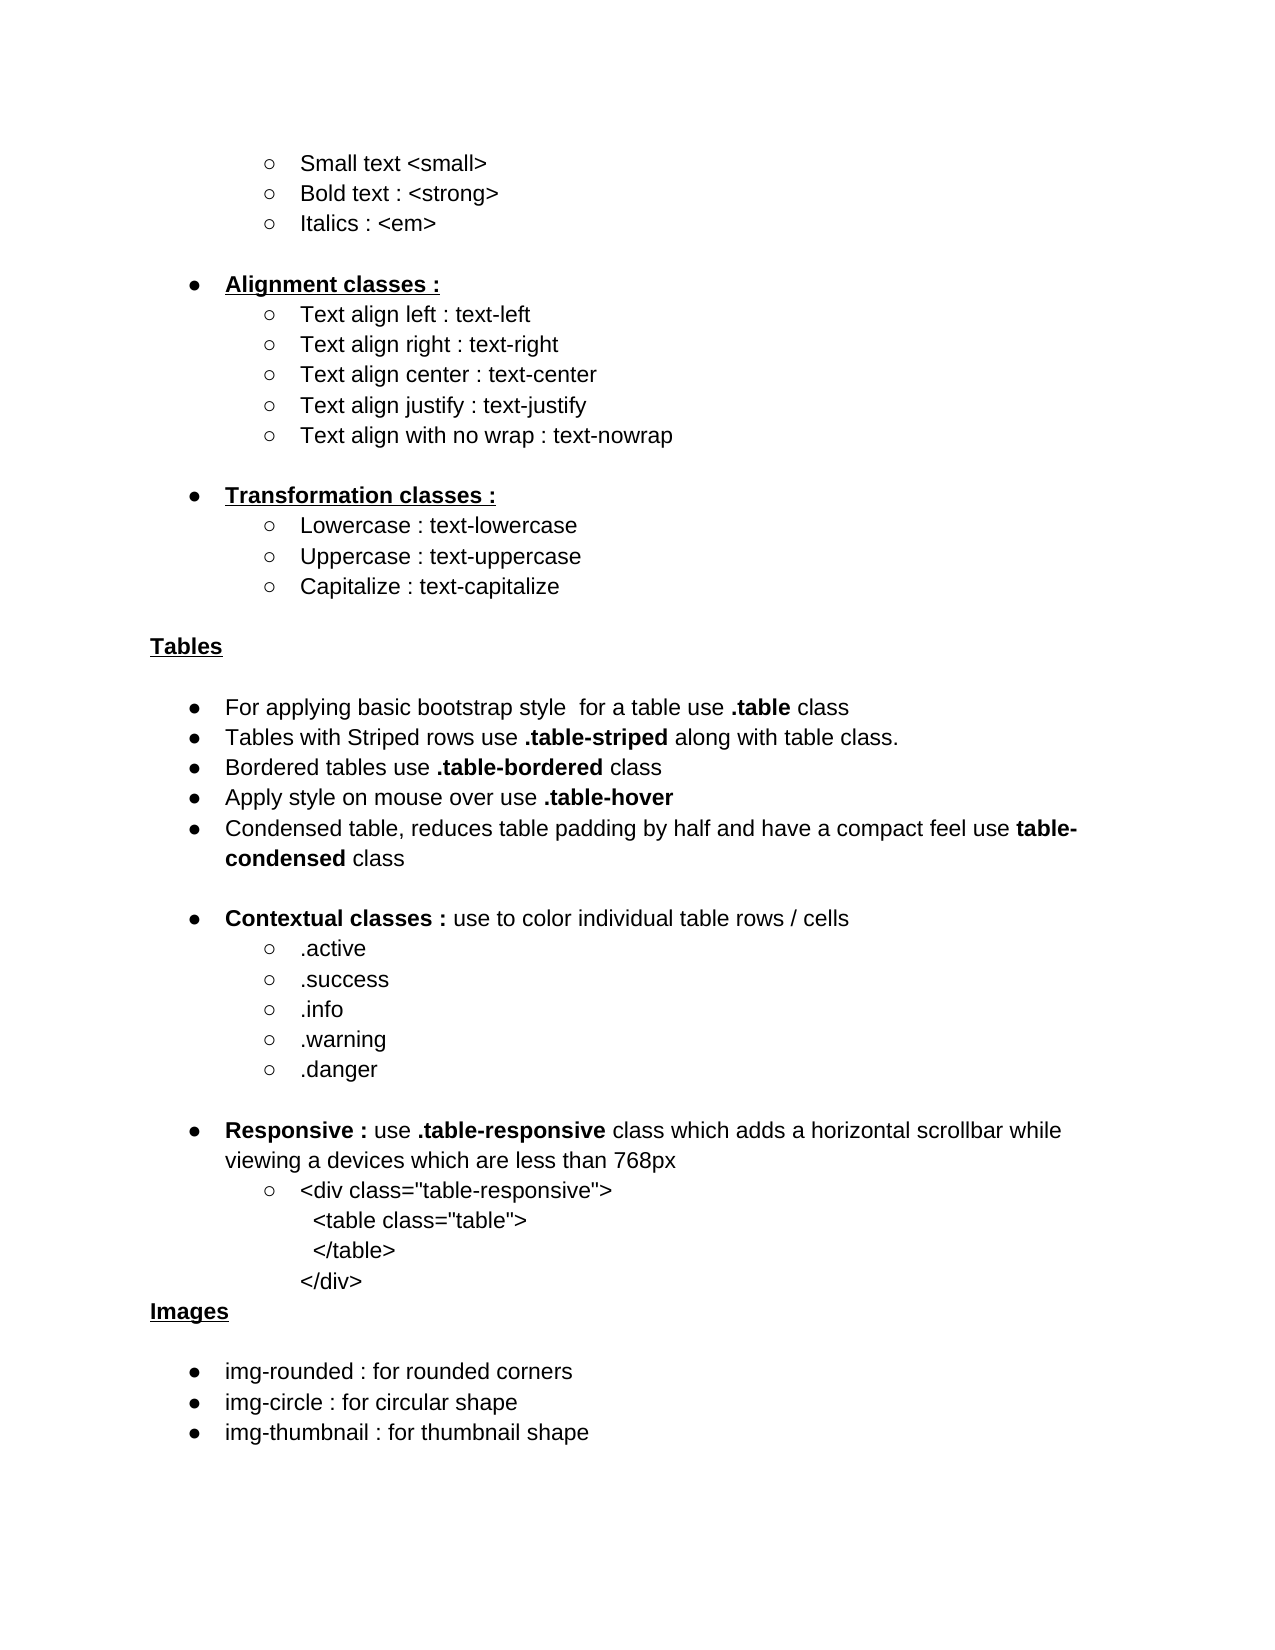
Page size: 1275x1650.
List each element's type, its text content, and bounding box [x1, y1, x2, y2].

list .active [262, 935, 1125, 962]
list Tables with Striped rows use .table-striped along with table class. [187, 724, 1125, 750]
list Contextual classes : use to color individual table rows / cells [187, 905, 1125, 932]
list img-rounded : for rounded corners [187, 1358, 1125, 1385]
text Tables [150, 633, 1125, 660]
list img-circle : for circular shape [187, 1388, 1125, 1415]
list Alignment classes : [187, 271, 1125, 297]
list Responsive : use .table-responsive class which adds a horizontal scrollbar while viewing a devices which are less than 768px [187, 1117, 1125, 1173]
list Text align left : text-left [262, 301, 1125, 327]
list <div class="table-responsive"> <table class="table"> </table> </div> [262, 1177, 1125, 1294]
list Small text <small> [262, 150, 1125, 176]
list Uppercase : text-uppercase [262, 543, 1125, 569]
list For applying basic bootstrap style for a table use .table class [187, 694, 1125, 720]
list .danger [262, 1056, 1125, 1113]
list Bold text : <strong> [262, 180, 1125, 207]
text Images [150, 1298, 1125, 1324]
list Bordered tables use .table-bordered class [187, 754, 1125, 781]
list Text align center : text-center [262, 361, 1125, 388]
list Condensed table, reduces table padding by half and have a compact feel use table-condensed class [187, 814, 1125, 901]
list .warning [262, 1026, 1125, 1052]
list Text align with no wrap : text-nowrap [262, 422, 1125, 478]
list .success [262, 966, 1125, 992]
list Lowercase : text-lowercase [262, 512, 1125, 539]
list Italics : <em> [262, 210, 1125, 267]
list Text align justify : text-justify [262, 392, 1125, 418]
list Transformation classes : [187, 482, 1125, 509]
list Text align right : text-right [262, 331, 1125, 358]
list .info [262, 996, 1125, 1022]
list Apply style on mouse over use .table-hover [187, 784, 1125, 811]
list Capitalize : text-capitalize [262, 573, 1125, 629]
list img-thumbnail : for thumbnail shape [187, 1419, 1125, 1445]
